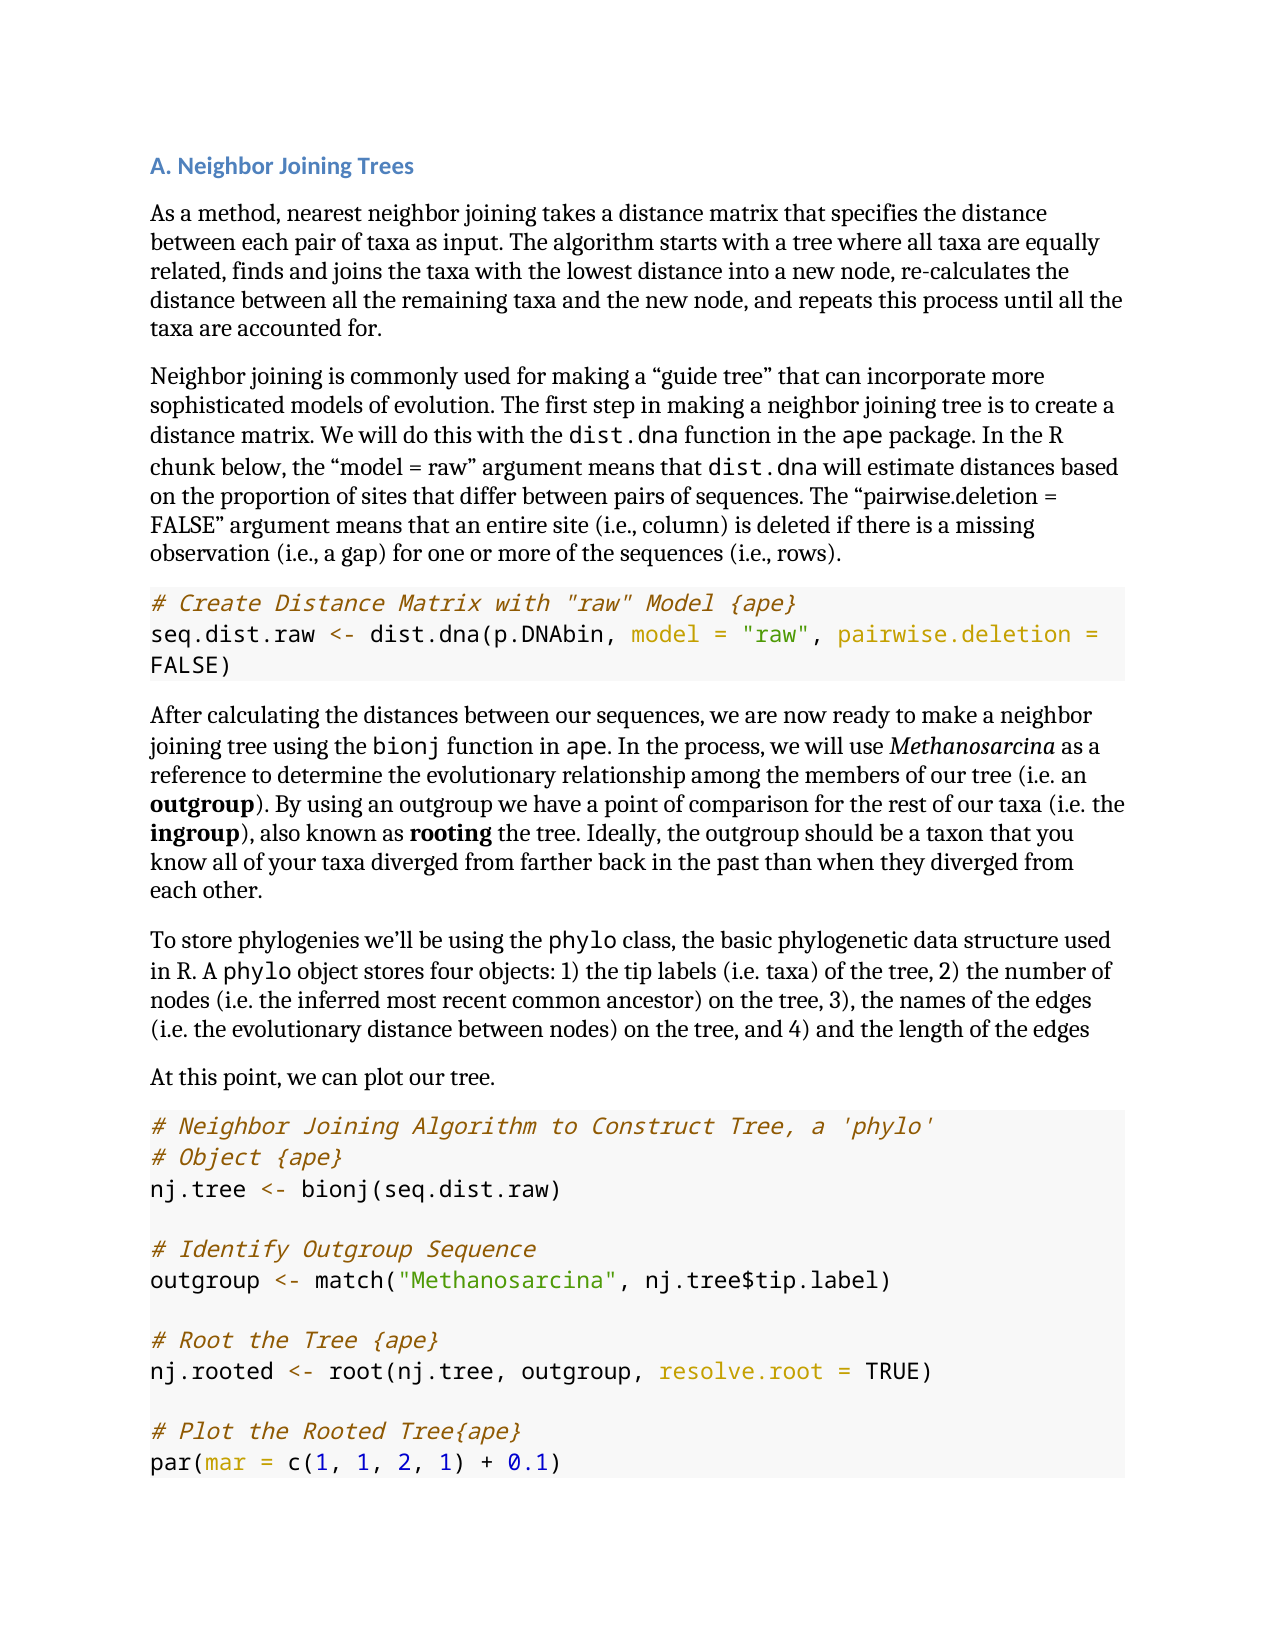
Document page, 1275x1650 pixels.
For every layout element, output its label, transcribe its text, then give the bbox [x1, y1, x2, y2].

text Neighbor joining is commonly used for making a “guide tree” that can incorporate more sophisticated models of evolution. The first step in making a neighbor joining tree is to create a distance matrix. We will do this with the dist.dna function in the ape package. In the R chunk below, the “model = raw” argument means that dist.dna will estimate distances based on the proportion of sites that differ between pairs of sequences. The “pairwise.deletion = FALSE” argument means that an entire site (i.e., column) is deleted if there is a missing observation (i.e., a gap) for one or more of the sequences (i.e., rows). [150, 362, 1125, 568]
text As a method, nearest neighbor joining takes a distance matrix that specifies the distance between each pair of taxa as input. The algorithm starts with a tree where all taxa are equally related, finds and joins the taxa with the lowest distance into a new node, re-calculates the distance between all the remaining taxa and the new node, and repeats this process until all the taxa are accounted for. [150, 199, 1125, 343]
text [150, 1110, 1125, 1478]
text To store phylogenies we’ll be using the phylo class, the basic phylogenetic data structure used in R. A phylo object stores four objects: 1) the tip labels (i.e. taxa) of the tree, 2) the number of nodes (i.e. the inferred most recent common ancestor) on the tree, 3), the names of the edges (i.e. the evolutionary distance between nodes) on the tree, and 4) and the length of the edges [150, 924, 1125, 1044]
subtitle A. Neighbor Joining Trees [150, 150, 1125, 181]
text After calculating the distances between our sequences, we are now ready to make a neighbor joining tree using the bionj function in ape. In the process, we will use Methanosarcina as a reference to determine the evolutionary relationship among the members of our tree (i.e. an outgroup). By using an outgroup we have a point of comparison for the rest of our taxa (i.e. the ingroup), also known as rooting the tree. Ideally, the outgroup should be a taxon that you know all of your taxa diverged from farther back in the past than when they diverged from each other. [150, 701, 1125, 905]
text # Create Distance Matrix with "raw" Model {ape} seq.dist.raw <- dist.dna(p.DNAbin, model = "raw", pairwise.deletion = FALSE) [232, 587, 1125, 681]
text At this point, we can plot our tree. [150, 1063, 1125, 1091]
